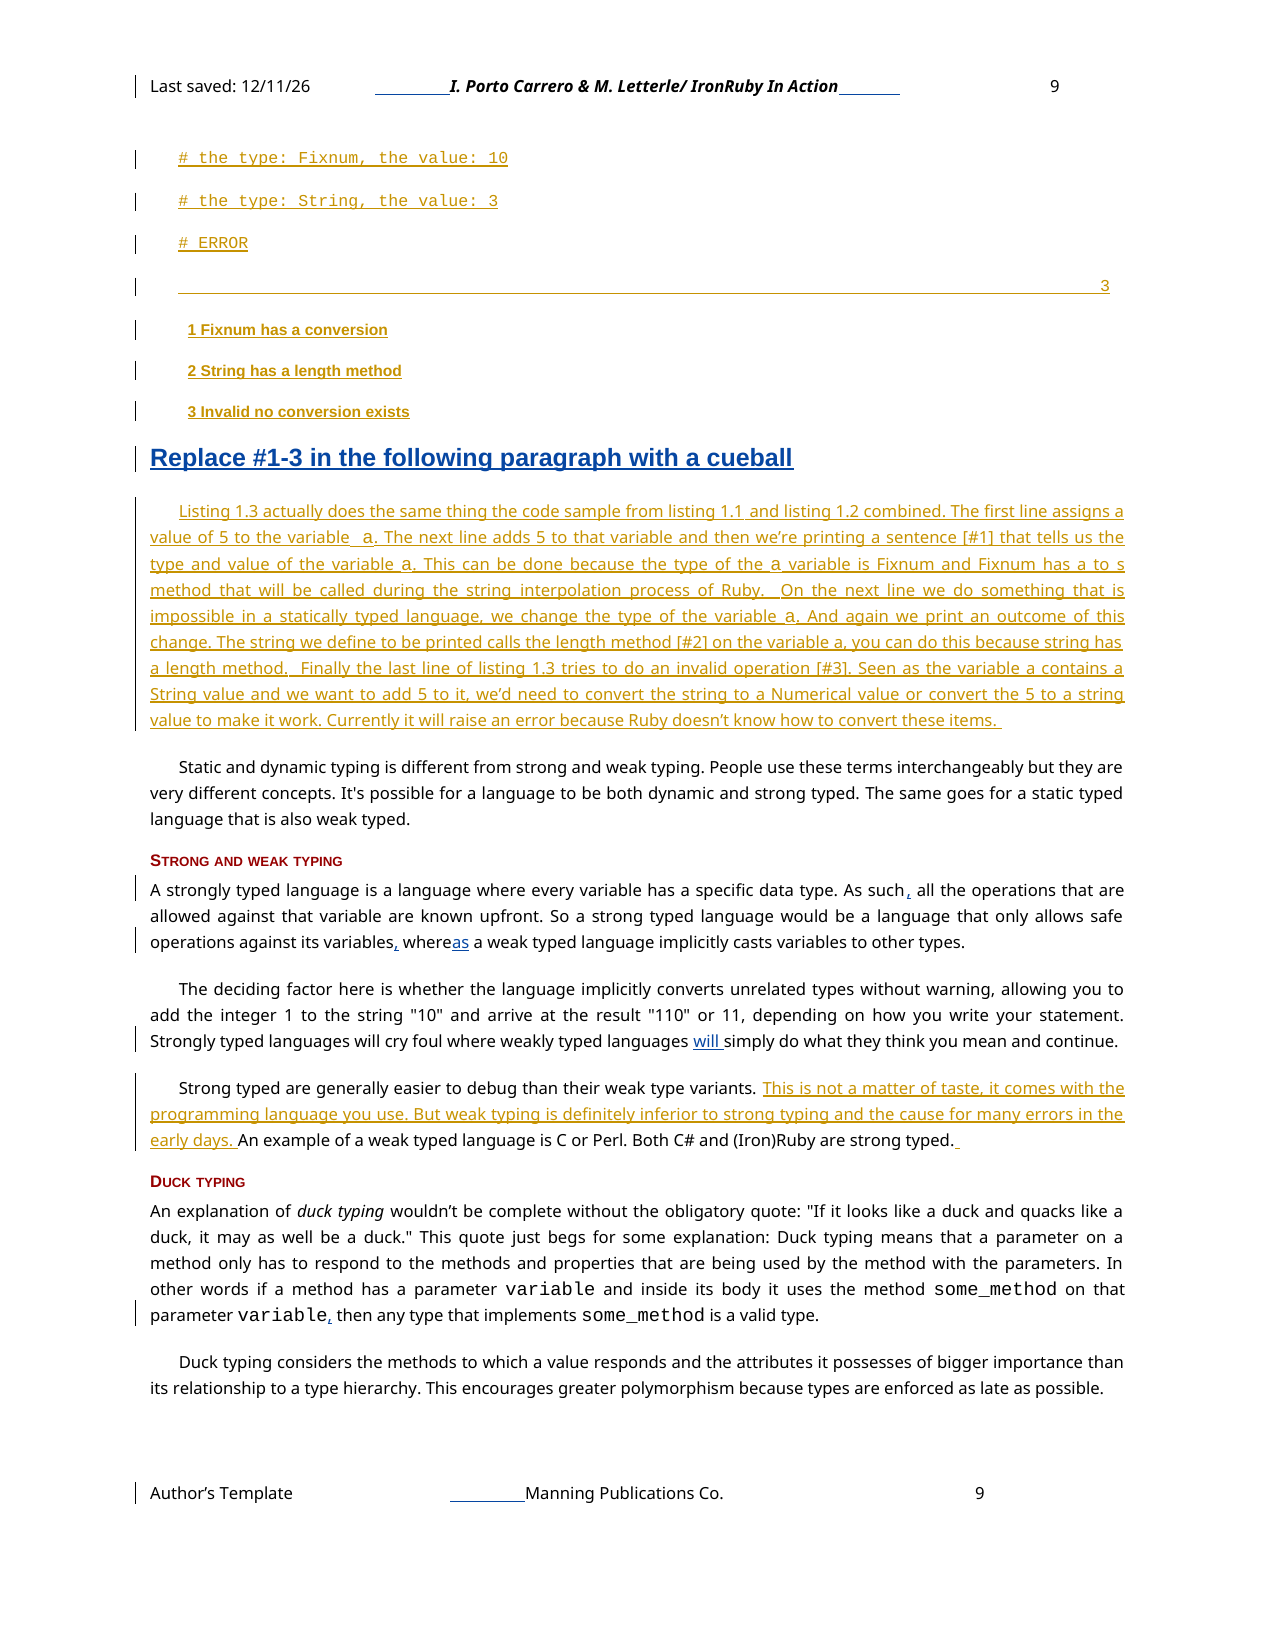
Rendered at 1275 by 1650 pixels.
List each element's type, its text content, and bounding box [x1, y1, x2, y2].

text A strongly typed language is a language where every variable has a specific data type. As such all the operations that are allowed against that variable are known upfront. So a strong typed language would be a language that only allows safe operations against its variables where a weak typed language implicitly casts variables to other types. [150, 875, 1125, 953]
text Duck typing considers the methods to which a value responds and the attributes it possesses of bigger importance than its relationship to a type hierarchy. This encourages greater polymorphism because types are enforced as late as possible. [150, 1347, 1125, 1399]
text An explanation of duck typing wouldn’t be complete without the obligatory quote: "If it looks like a duck and quacks like a duck, it may as well be a duck." This quote just begs for some explanation: Duck typing means that a parameter on a method only has to respond to the methods and properties that are being used by the method with the parameters. In other words if a method has a parameter variable and inside its body it uses the method some_method on that parameter variable then any type that implements some_method is a valid type. [150, 1196, 1125, 1326]
text Strong typed are generally easier to debug than their weak type variants. An example of a weak typed language is C or Perl. Both C# and (Iron)Ruby are strong typed. [150, 1123, 1125, 1151]
text Duck typing [150, 1172, 1125, 1191]
text Strong typed are generally easier to debug than their weak type variants. An example of a weak typed language is C or Perl. Both C# and (Iron)Ruby are strong typed. [150, 1073, 1125, 1121]
text The deciding factor here is whether the language implicitly converts unrelated types without warning, allowing you to add the integer 1 to the string "10" and arrive at the result "110" or 11, depending on how you write your statement. Strongly typed languages will cry foul where weakly typed languages simply do what they think you mean and continue. [150, 974, 1125, 1052]
text Strong and weak typing [150, 851, 1125, 870]
text Static and dynamic typing is different from strong and weak typing. People use these terms interchangeably but they are very different concepts. It's possible for a language to be both dynamic and strong typed. The same goes for a static typed language that is also weak typed. [150, 752, 1125, 830]
